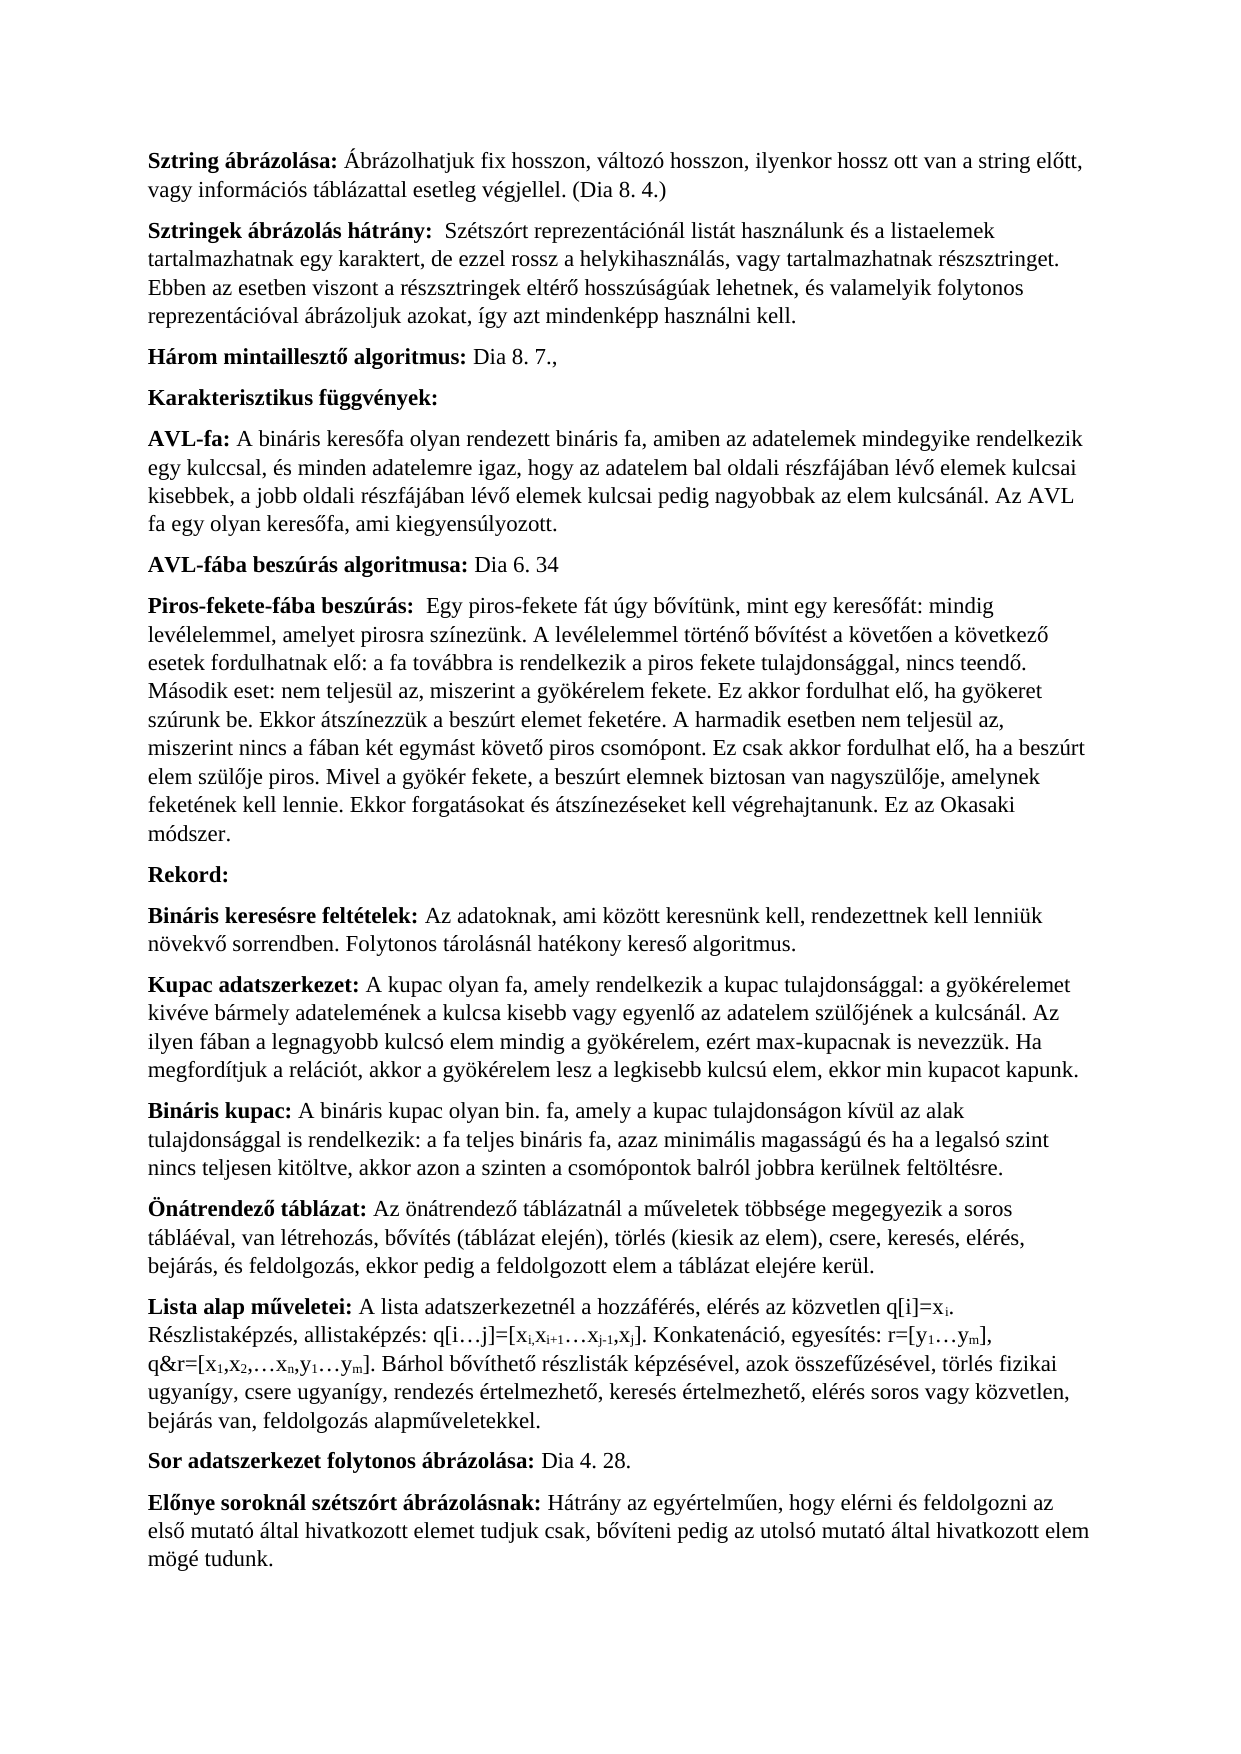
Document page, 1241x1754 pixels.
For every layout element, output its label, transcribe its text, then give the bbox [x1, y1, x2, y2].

text Sor adatszerkezet folytonos ábrázolása: Dia 4. 28. [148, 1448, 1093, 1474]
text AVL-fa: A bináris keresőfa olyan rendezett bináris fa, amiben az adatelemek mindegyike rendelkezik egy kulccsal, és minden adatelemre igaz, hogy az adatelem bal oldali részfájában lévő elemek kulcsai kisebbek, a jobb oldali részfájában lévő elemek kulcsai pedig nagyobbak az elem kulcsánál. Az AVL fa egy olyan keresőfa, ami kiegyensúlyozott. [148, 425, 1093, 537]
text Lista alap műveletei: A lista adatszerkezetnél a hozzáférés, elérés az közvetlen q[i]=xi. Részlistaképzés, allistaképzés: q[i…j]=[xi,xi+1…xj-1,xj]. Konkatenáció, egyesítés: r=[y1…ym], q&r=[x1,x2,…xn,y1…ym]. Bárhol bővíthető részlisták képzésével, azok összefűzésével, törlés fizikai ugyanígy, csere ugyanígy, rendezés értelmezhető, keresés értelmezhető, elérés soros vagy közvetlen, bejárás van, feldolgozás alapműveletekkel. [148, 1293, 1093, 1433]
text Önátrendező táblázat: Az önátrendező táblázatnál a műveletek többsége megegyezik a soros tábláéval, van létrehozás, bővítés (táblázat elején), törlés (kiesik az elem), csere, keresés, elérés, bejárás, és feldolgozás, ekkor pedig a feldolgozott elem a táblázat elejére kerül. [148, 1195, 1093, 1278]
text Bináris keresésre feltételek: Az adatoknak, ami között keresnünk kell, rendezettnek kell lenniük növekvő sorrendben. Folytonos tárolásnál hatékony kereső algoritmus. [148, 902, 1093, 956]
text Három mintaillesztő algoritmus: Dia 8. 7., [148, 343, 1093, 369]
text Sztringek ábrázolás hátrány: Szétszórt reprezentációnál listát használunk és a listaelemek tartalmazhatnak egy karaktert, de ezzel rossz a helykihasználás, vagy tartalmazhatnak részsztringet. Ebben az esetben viszont a részsztringek eltérő hosszúságúak lehetnek, és valamelyik folytonos reprezentációval ábrázoljuk azokat, így azt mindenképp használni kell. [148, 217, 1093, 329]
text Sztring ábrázolása: Ábrázolhatjuk fix hosszon, változó hosszon, ilyenkor hossz ott van a string előtt, vagy információs táblázattal esetleg végjellel. (Dia 8. 4.) [148, 148, 1093, 202]
text Előnye soroknál szétszórt ábrázolásnak: Hátrány az egyértelműen, hogy elérni és feldolgozni az első mutató által hivatkozott elemet tudjuk csak, bővíteni pedig az utolsó mutató által hivatkozott elem mögé tudunk. [148, 1488, 1093, 1572]
text Piros-fekete-fába beszúrás: Egy piros-fekete fát úgy bővítünk, mint egy keresőfát: mindig levélelemmel, amelyet pirosra színezünk. A levélelemmel történő bővítést a követően a következő esetek fordulhatnak elő: a fa továbbra is rendelkezik a piros fekete tulajdonsággal, nincs teendő. Második eset: nem teljesül az, miszerint a gyökérelem fekete. Ez akkor fordulhat elő, ha gyökeret szúrunk be. Ekkor átszínezzük a beszúrt elemet feketére. A harmadik esetben nem teljesül az, miszerint nincs a fában két egymást követő piros csomópont. Ez csak akkor fordulhat elő, ha a beszúrt elem szülője piros. Mivel a gyökér fekete, a beszúrt elemnek biztosan van nagyszülője, amelynek feketének kell lennie. Ekkor forgatásokat és átszínezéseket kell végrehajtanunk. Ez az Okasaki módszer. [148, 592, 1093, 846]
text Bináris kupac: A bináris kupac olyan bin. fa, amely a kupac tulajdonságon kívül az alak tulajdonsággal is rendelkezik: a fa teljes bináris fa, azaz minimális magasságú és ha a legalsó szint nincs teljesen kitöltve, akkor azon a szinten a csomópontok balról jobbra kerülnek feltöltésre. [148, 1097, 1093, 1181]
text Kupac adatszerkezet: A kupac olyan fa, amely rendelkezik a kupac tulajdonsággal: a gyökérelemet kivéve bármely adatelemének a kulcsa kisebb vagy egyenlő az adatelem szülőjének a kulcsánál. Az ilyen fában a legnagyobb kulcsó elem mindig a gyökérelem, ezért max-kupacnak is nevezzük. Ha megfordítjuk a relációt, akkor a gyökérelem lesz a legkisebb kulcsú elem, ekkor min kupacot kapunk. [148, 971, 1093, 1083]
text AVL-fába beszúrás algoritmusa: Dia 6. 34 [148, 551, 1093, 578]
text Rekord: [148, 861, 1093, 887]
text Karakterisztikus függvények: [148, 384, 1093, 411]
